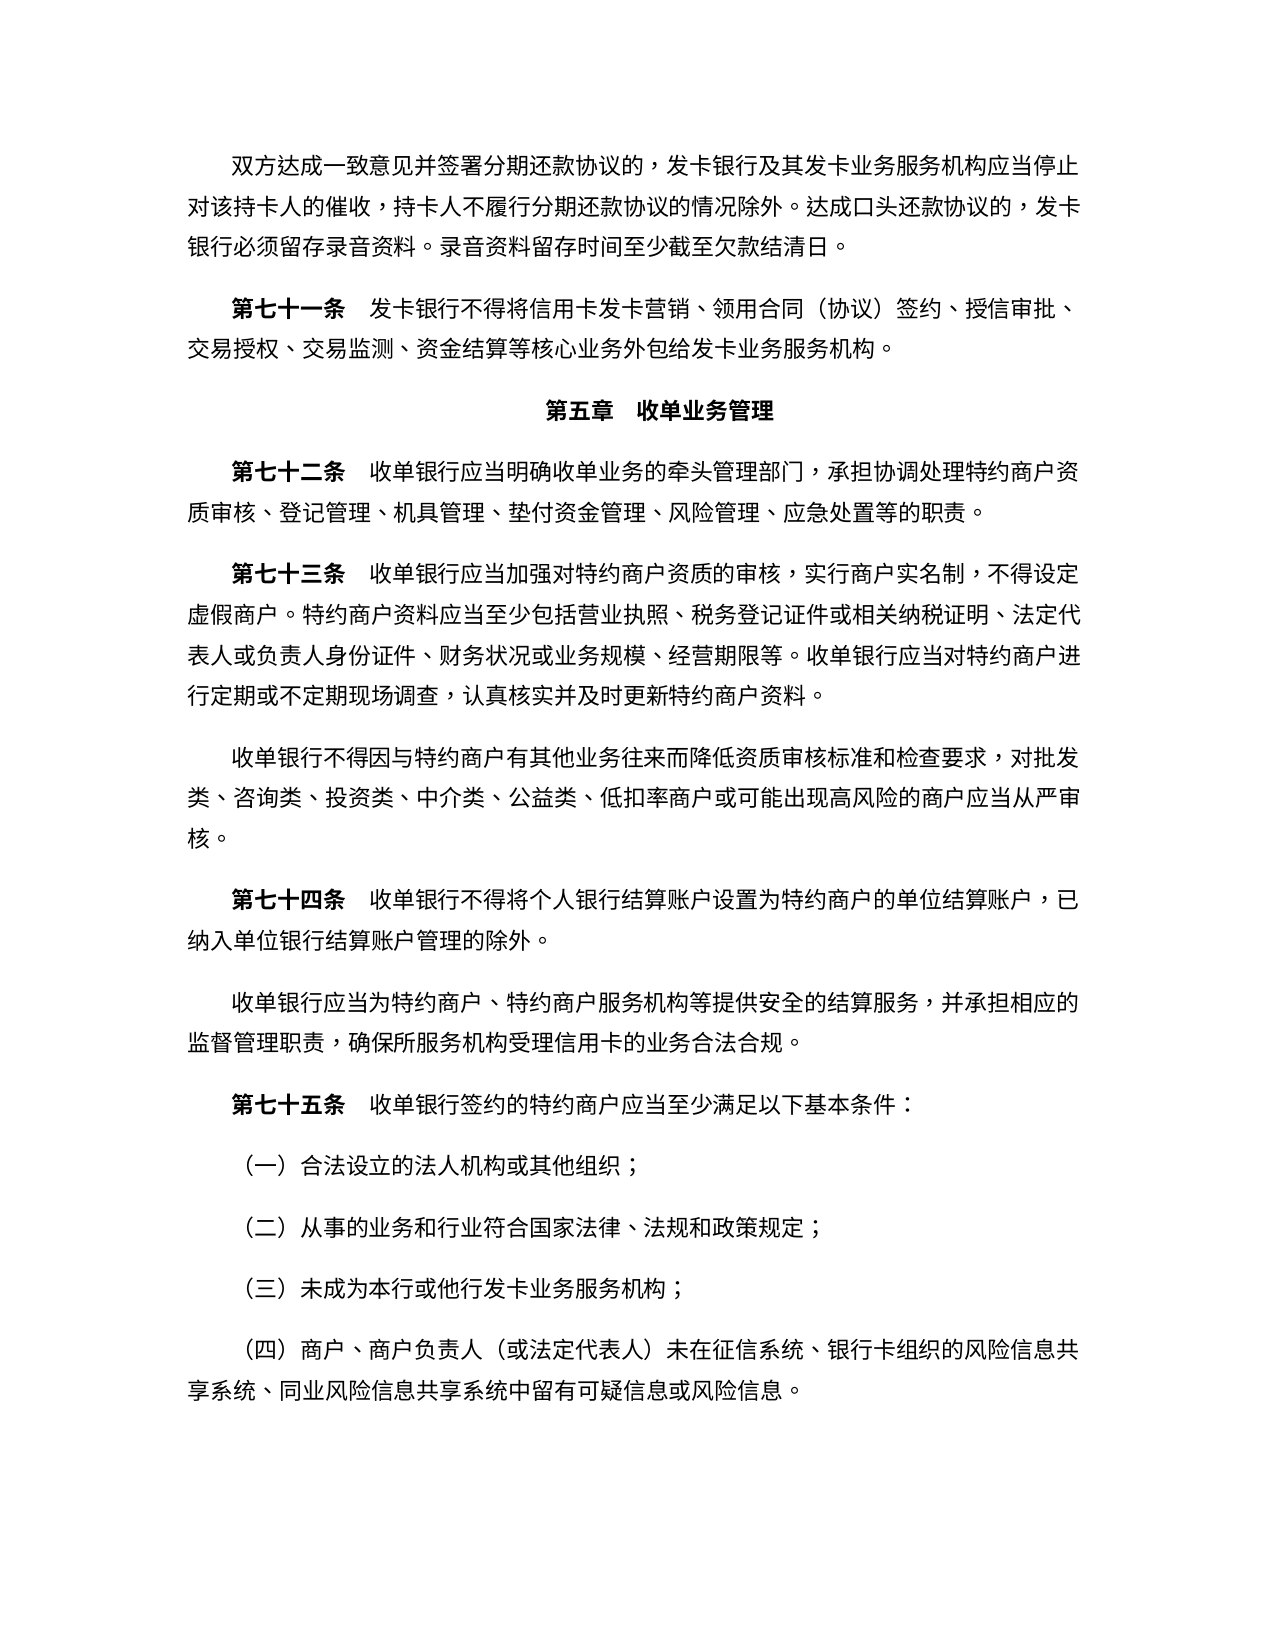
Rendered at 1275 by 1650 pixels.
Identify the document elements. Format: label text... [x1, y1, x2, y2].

text 第七十二条 收单银行应当明确收单业务的牵头管理部门，承担协调处理特约商户资质审核、登记管理、机具管理、垫付资金管理、风险管理、应急处置等的职责。 [187, 456, 1087, 528]
text 第七十四条 收单银行不得将个人银行结算账户设置为特约商户的单位结算账户，已纳入单位银行结算账户管理的除外。 [187, 884, 1087, 956]
text （一）合法设立的法人机构或其他组织； [187, 1150, 1087, 1181]
text 收单银行不得因与特约商户有其他业务往来而降低资质审核标准和检查要求，对批发类、咨询类、投资类、中介类、公益类、低扣率商户或可能出现高风险的商户应当从严审核。 [187, 742, 1087, 854]
text （四）商户、商户负责人（或法定代表人）未在征信系统、银行卡组织的风险信息共享系统、同业风险信息共享系统中留有可疑信息或风险信息。 [187, 1334, 1087, 1406]
text 第七十三条 收单银行应当加强对特约商户资质的审核，实行商户实名制，不得设定虚假商户。特约商户资料应当至少包括营业执照、税务登记证件或相关纳税证明、法定代表人或负责人身份证件、财务状况或业务规模、经营期限等。收单银行应当对特约商户进行定期或不定期现场调查，认真核实并及时更新特约商户资料。 [187, 558, 1087, 711]
text （三）未成为本行或他行发卡业务服务机构； [187, 1273, 1087, 1304]
text （二）从事的业务和行业符合国家法律、法规和政策规定； [187, 1211, 1087, 1243]
text 第七十五条 收单银行签约的特约商户应当至少满足以下基本条件： [187, 1088, 1087, 1120]
text 第五章 收单业务管理 [187, 395, 1087, 426]
text 第七十一条 发卡银行不得将信用卡发卡营销、领用合同（协议）签约、授信审批、交易授权、交易监测、资金结算等核心业务外包给发卡业务服务机构。 [187, 293, 1087, 364]
text 收单银行应当为特约商户、特约商户服务机构等提供安全的结算服务，并承担相应的监督管理职责，确保所服务机构受理信用卡的业务合法合规。 [187, 986, 1087, 1058]
text 双方达成一致意见并签署分期还款协议的，发卡银行及其发卡业务服务机构应当停止对该持卡人的催收，持卡人不履行分期还款协议的情况除外。达成口头还款协议的，发卡银行必须留存录音资料。录音资料留存时间至少截至欠款结清日。 [187, 150, 1087, 262]
